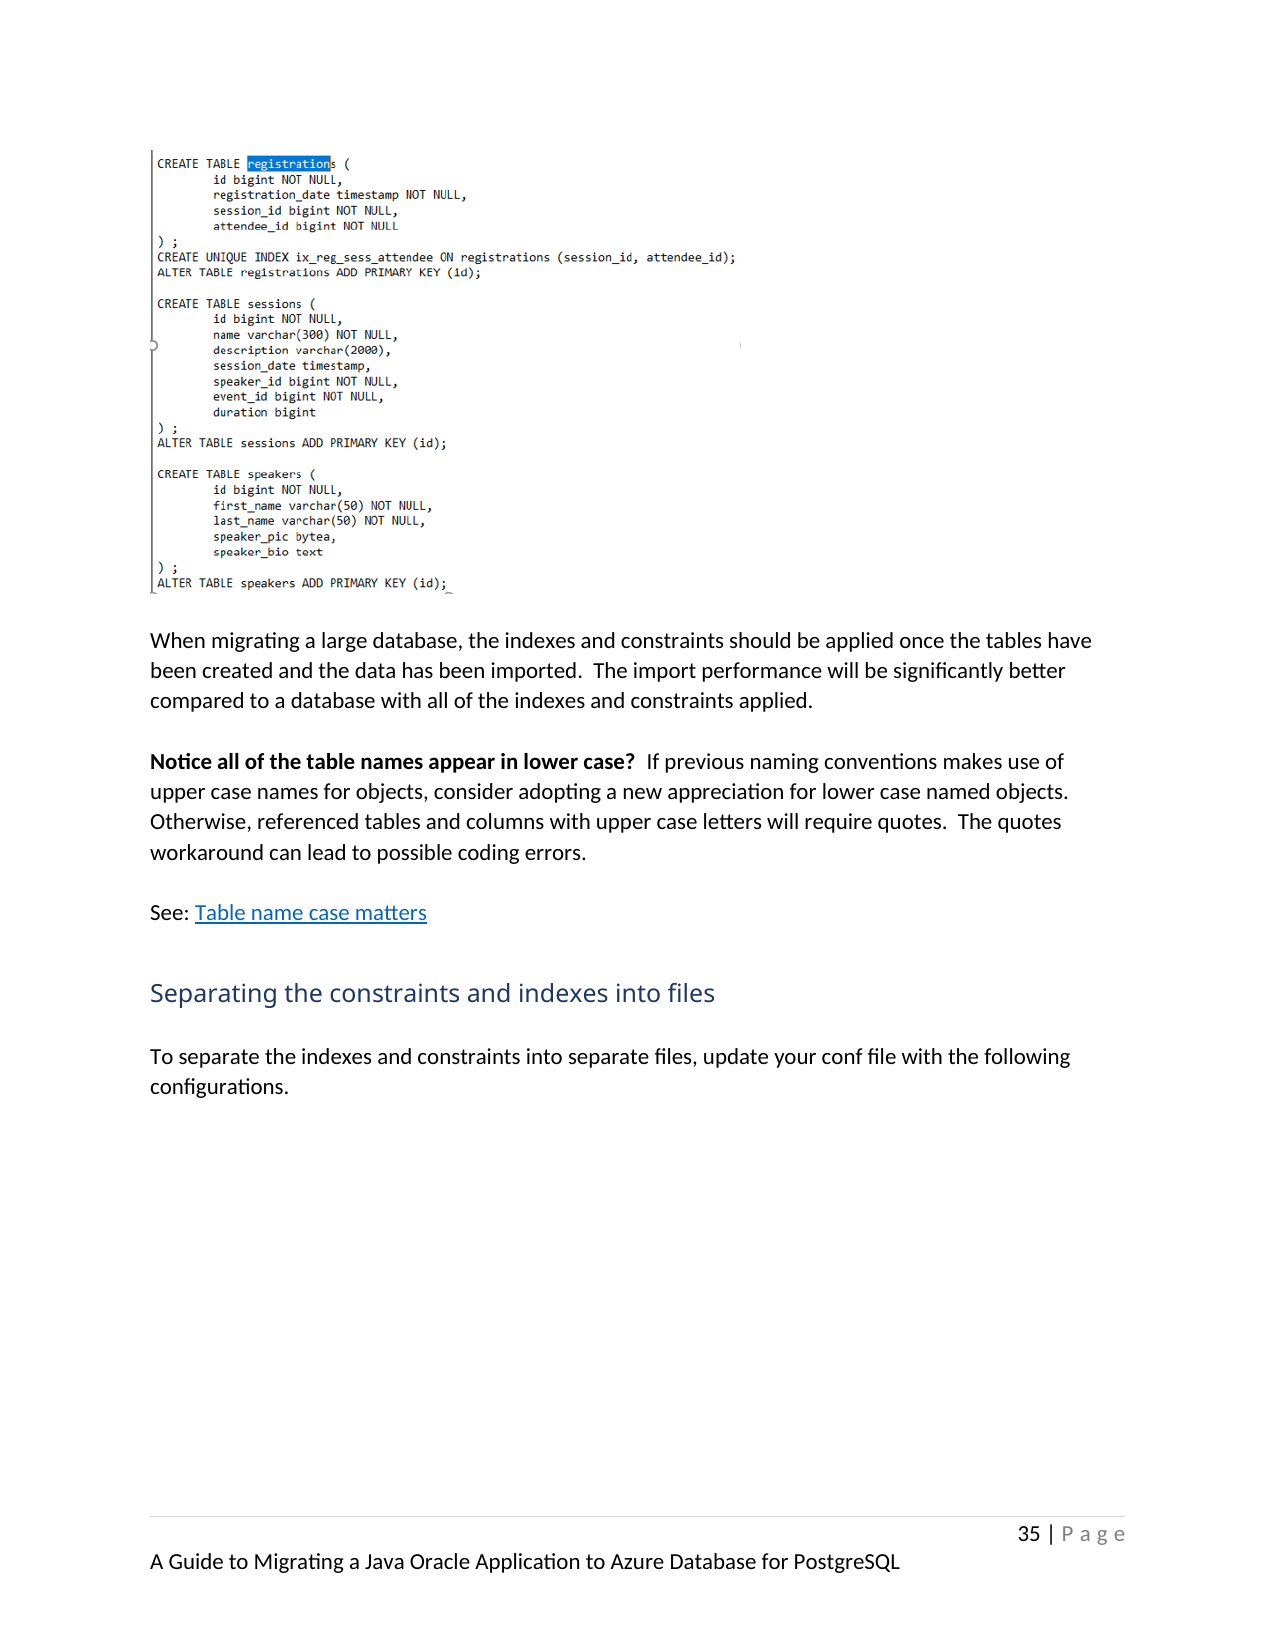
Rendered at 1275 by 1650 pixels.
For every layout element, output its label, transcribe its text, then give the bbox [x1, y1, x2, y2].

subtitle Separating the constraints and indexes into files [150, 975, 1125, 1009]
list See: Table name case matters [150, 898, 1125, 926]
list To separate the indexes and constraints into separate files, update your conf file with the following configurations. [150, 1042, 1125, 1100]
picture [150, 150, 741, 594]
list Notice all of the table names appear in lower case? If previous naming conventions makes use of upper case names for objects, consider adopting a new appreciation for lower case named objects. Otherwise, referenced tables and columns with upper case letters will require quotes. The quotes workaround can lead to possible coding errors. [150, 747, 1125, 866]
list When migrating a large database, the indexes and constraints should be applied once the tables have been created and the data has been imported. The import performance will be significantly better compared to a database with all of the indexes and constraints applied. [150, 626, 1125, 715]
